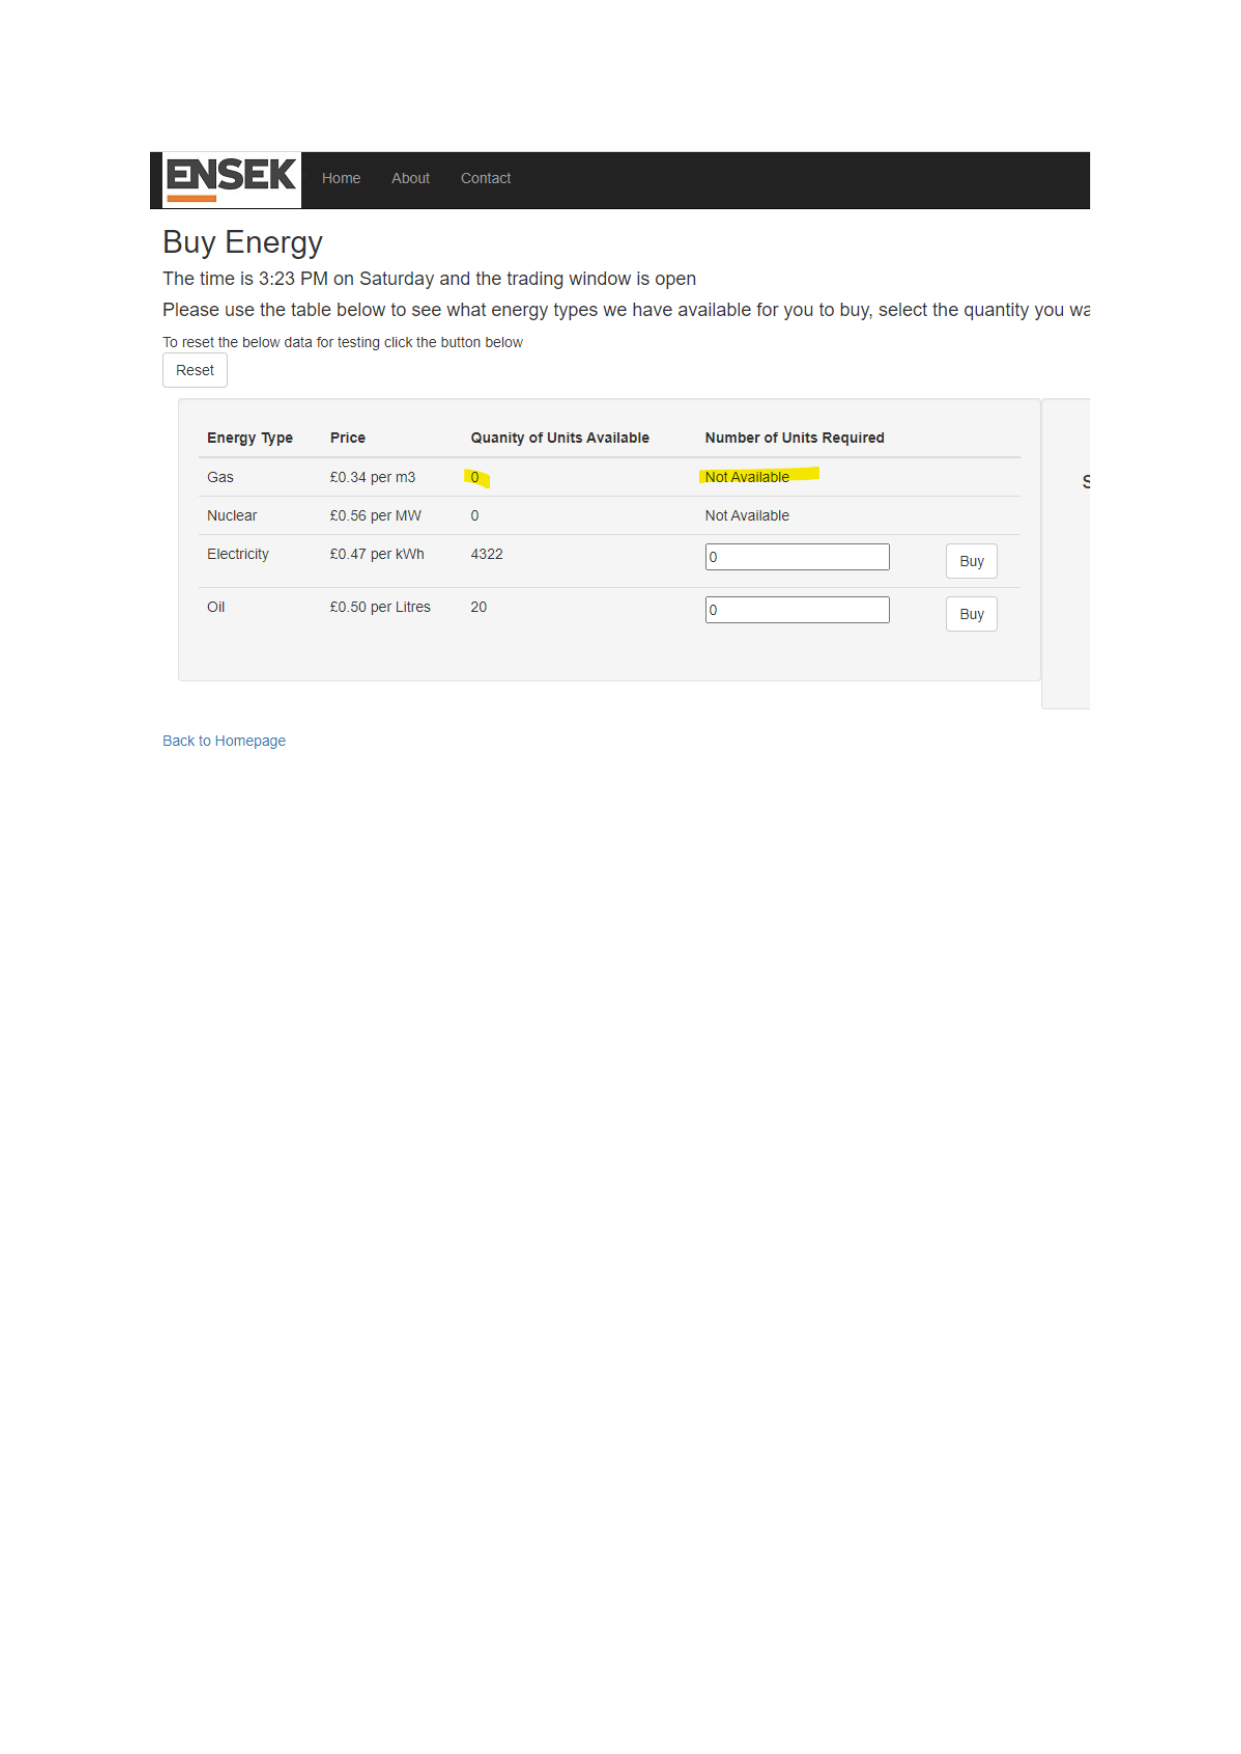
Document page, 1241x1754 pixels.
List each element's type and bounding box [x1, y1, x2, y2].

picture [150, 150, 1091, 751]
